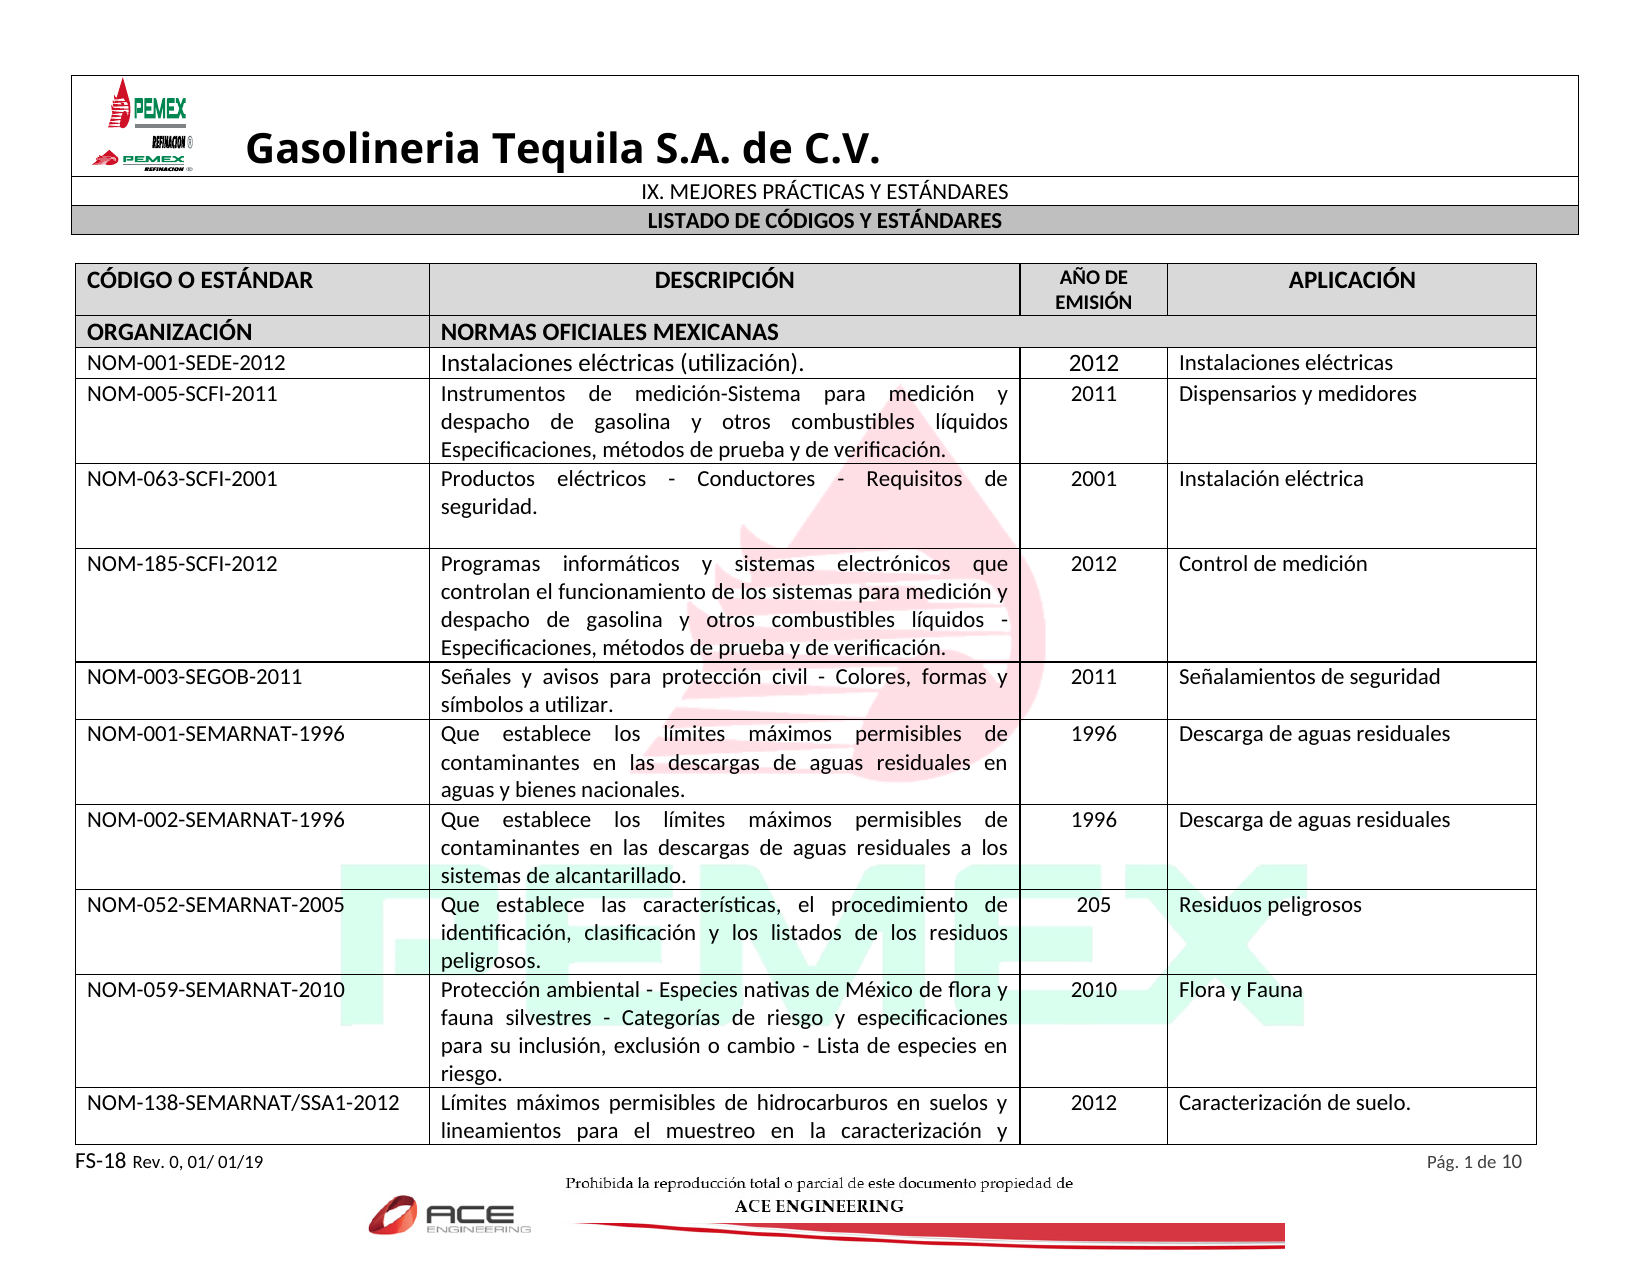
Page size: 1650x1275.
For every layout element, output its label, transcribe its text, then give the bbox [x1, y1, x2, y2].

table_cell NOM-185-SCFI-2012 [76, 549, 429, 661]
table_cell Productos eléctricos - Conductores - Requisitos de seguridad. [430, 464, 1019, 548]
table_cell NOM-138-SEMARNAT/SSA1-2012 [76, 1088, 429, 1144]
table_header AÑO DE EMISIÓN [1021, 264, 1167, 315]
table_cell Protección ambiental - Especies nativas de México de flora y fauna silvestres - Categorías de riesgo y especificaciones para su inclusión, exclusión o cambio - Lista de especies en riesgo. [430, 975, 1019, 1087]
table_header DESCRIPCIÓN [430, 264, 1019, 315]
table_cell Descarga de aguas residuales [1168, 805, 1536, 889]
table_cell NOM-003-SEGOB-2011 [76, 663, 429, 718]
table_cell NOM-002-SEMARNAT-1996 [76, 805, 429, 889]
table_cell 2011 [1021, 379, 1167, 463]
table_cell 2011 [1021, 663, 1167, 718]
table_cell NOM-001-SEMARNAT-1996 [76, 720, 429, 804]
table_cell 2012 [1021, 1088, 1167, 1144]
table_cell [430, 1088, 1019, 1144]
table_cell 2010 [1021, 975, 1167, 1087]
table_cell Que establece los límites máximos permisibles de contaminantes en las descargas de aguas residuales a los sistemas de alcantarillado. [430, 805, 1019, 889]
table_cell NOM-052-SEMARNAT-2005 [76, 890, 429, 974]
table_cell NOM-005-SCFI-2011 [76, 379, 429, 463]
table_cell NORMAS OFICIALES MEXICANAS [430, 316, 1536, 347]
table_cell Dispensarios y medidores [1168, 379, 1536, 463]
table_cell Instalaciones eléctricas (utilización). [430, 348, 1019, 378]
table_cell Residuos peligrosos [1168, 890, 1536, 974]
table_cell Control de medición [1168, 549, 1536, 661]
table_cell Caracterización de suelo. [1168, 1088, 1536, 1144]
table_cell Señalamientos de seguridad [1168, 663, 1536, 718]
table_cell Programas informáticos y sistemas electrónicos que controlan el funcionamiento de los sistemas para medición y despacho de gasolina y otros combustibles líquidos - Especificaciones, métodos de prueba y de verificación. [430, 549, 1019, 661]
table_cell 1996 [1021, 805, 1167, 889]
table_cell Que establece las características, el procedimiento de identificación, clasificación y los listados de los residuos peligrosos. [430, 890, 1019, 974]
table_header CÓDIGO O ESTÁNDAR [76, 264, 429, 315]
table_cell ORGANIZACIÓN [76, 316, 429, 347]
table_cell Flora y Fauna [1168, 975, 1536, 1087]
table_cell 205 [1021, 890, 1167, 974]
table_cell Que establece los límites máximos permisibles de contaminantes en las descargas de aguas residuales en aguas y bienes nacionales. [430, 720, 1019, 804]
table_cell 2001 [1021, 464, 1167, 548]
table_cell NOM-063-SCFI-2001 [76, 464, 429, 548]
picture [364, 1174, 1286, 1250]
table_cell NOM-001-SEDE-2012 [76, 348, 429, 378]
table_cell 1996 [1021, 720, 1167, 804]
table_cell 2012 [1021, 348, 1167, 378]
table_cell Instalación eléctrica [1168, 464, 1536, 548]
table_cell Señales y avisos para protección civil - Colores, formas y símbolos a utilizar. [430, 663, 1019, 718]
table_cell Instrumentos de medición-Sistema para medición y despacho de gasolina y otros combustibles líquidos Especificaciones, métodos de prueba y de verificación. [430, 379, 1019, 463]
table_cell Instalaciones eléctricas [1168, 348, 1536, 378]
table_cell Descarga de aguas residuales [1168, 720, 1536, 804]
table_cell 2012 [1021, 549, 1167, 661]
table_header APLICACIÓN [1168, 264, 1536, 315]
table_cell NOM-059-SEMARNAT-2010 [76, 975, 429, 1087]
